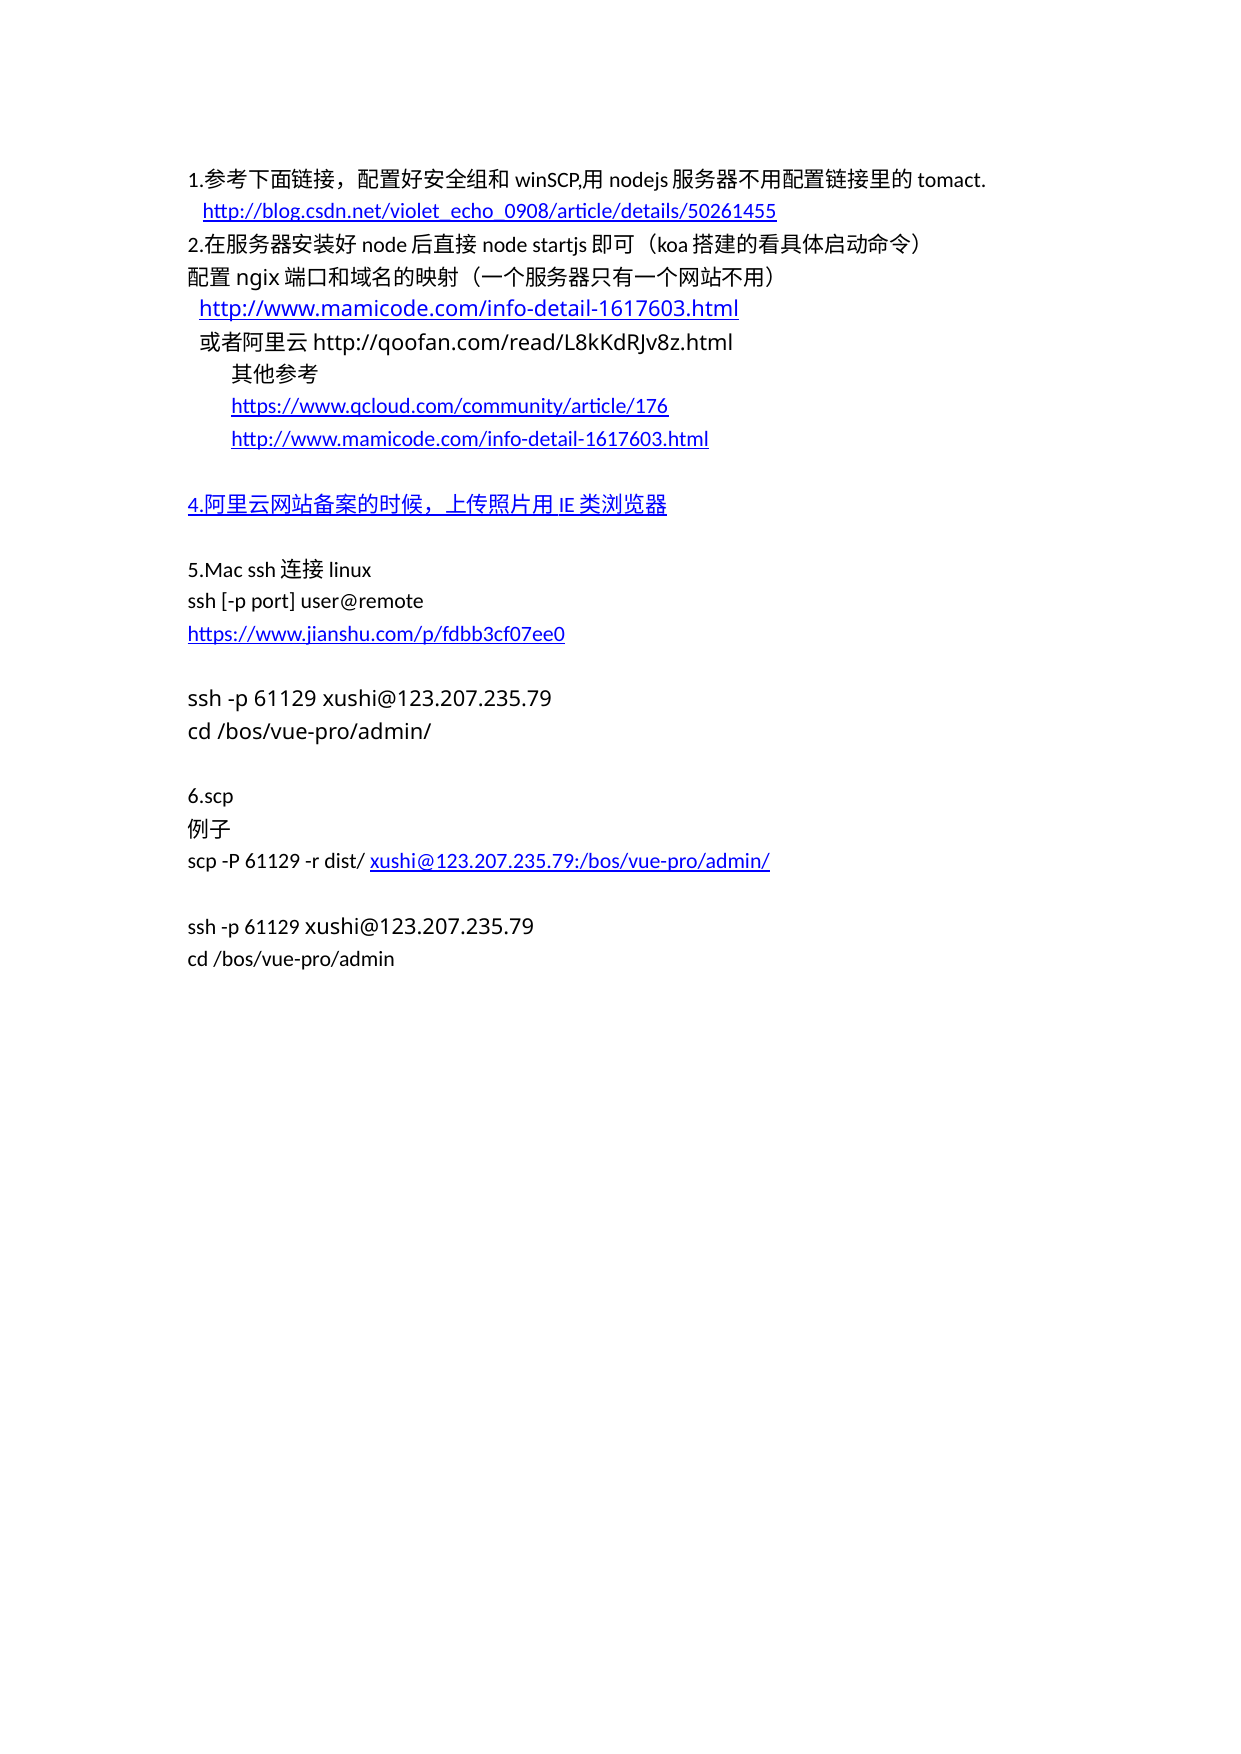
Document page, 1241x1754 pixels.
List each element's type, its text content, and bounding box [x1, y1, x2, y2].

text ssh [-p port] user@remote [187, 584, 1053, 617]
text scp -P 61129 -r dist/ xushi@123.207.235.79:/bos/vue-pro/admin/ [187, 844, 1053, 877]
text ssh -p 61129 xushi@123.207.235.79 [187, 682, 1053, 714]
text 配置ngix端口和域名的映射（一个服务器只有一个网站不用） http://www.mamicode.com/info-detail-1617603.html 或者阿里云http://qoofan.com/read/L8kKdRJv8z.html [187, 259, 1053, 357]
list 参考下面链接，配置好安全组和winSCP,用nodejs服务器不用配置链接里的tomact. http://blog.csdn.net/violet_echo_0908/article/details/50261455 [187, 162, 1053, 227]
text ssh -p 61129 xushi@123.207.235.79 [187, 909, 1053, 942]
text https://www.qcloud.com/community/article/176 [187, 389, 1053, 422]
text 例子 [187, 812, 1053, 844]
list 在服务器安装好node后直接 node startjs即可（koa搭建的看具体启动命令） [187, 227, 1053, 259]
text 其他参考 [187, 357, 1053, 389]
text cd /bos/vue-pro/admin/ [187, 714, 1053, 747]
text https://www.jianshu.com/p/fdbb3cf07ee0 [187, 617, 1053, 649]
text 6.scp [187, 779, 1053, 812]
text 5.Mac ssh连接linux [187, 552, 1053, 584]
text http://www.mamicode.com/info-detail-1617603.html 4.阿里云网站备案的时候，上传照片用IE类浏览器 [187, 422, 1053, 552]
text cd /bos/vue-pro/admin [187, 942, 1053, 974]
